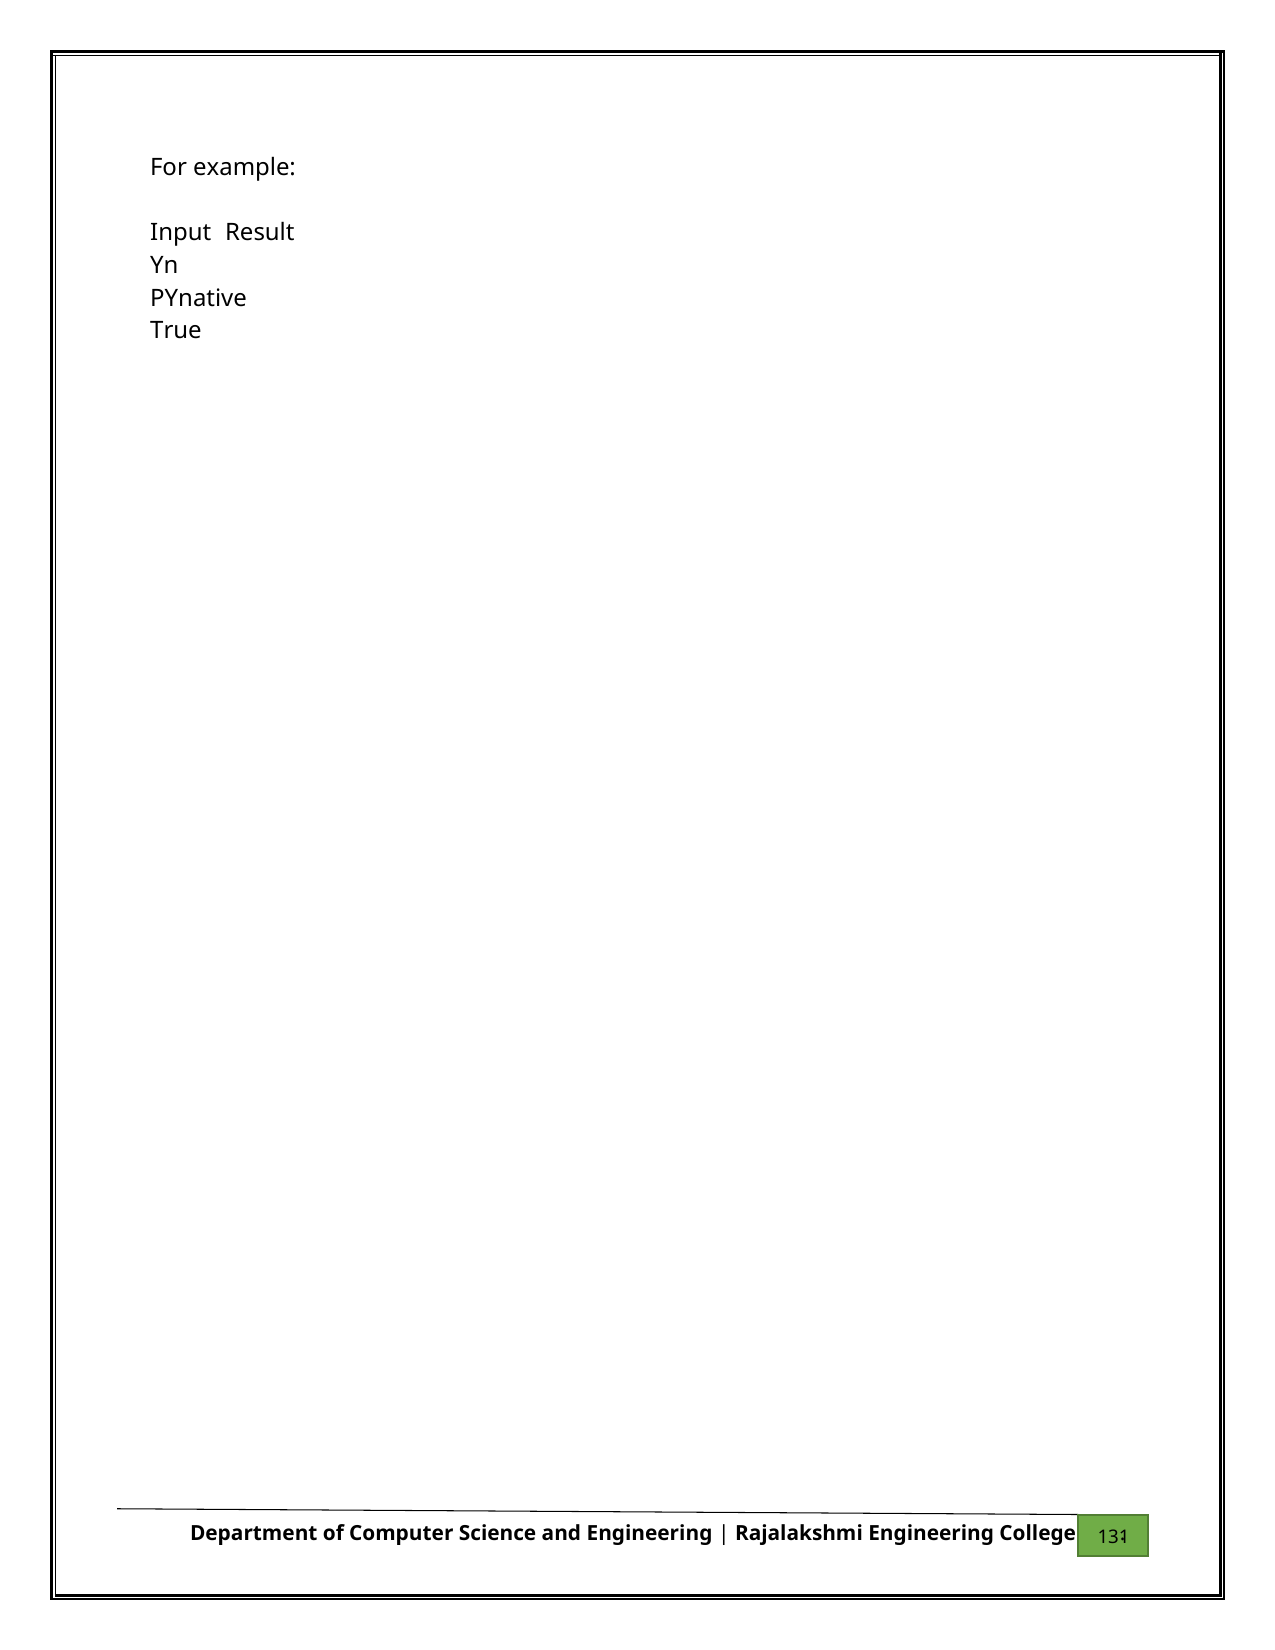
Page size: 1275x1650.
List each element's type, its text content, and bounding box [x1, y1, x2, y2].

text For example: [150, 150, 1125, 183]
text Yn [150, 248, 1125, 280]
text PYnative [150, 280, 1125, 313]
text True [150, 313, 1125, 346]
text Input Result [150, 215, 1125, 248]
